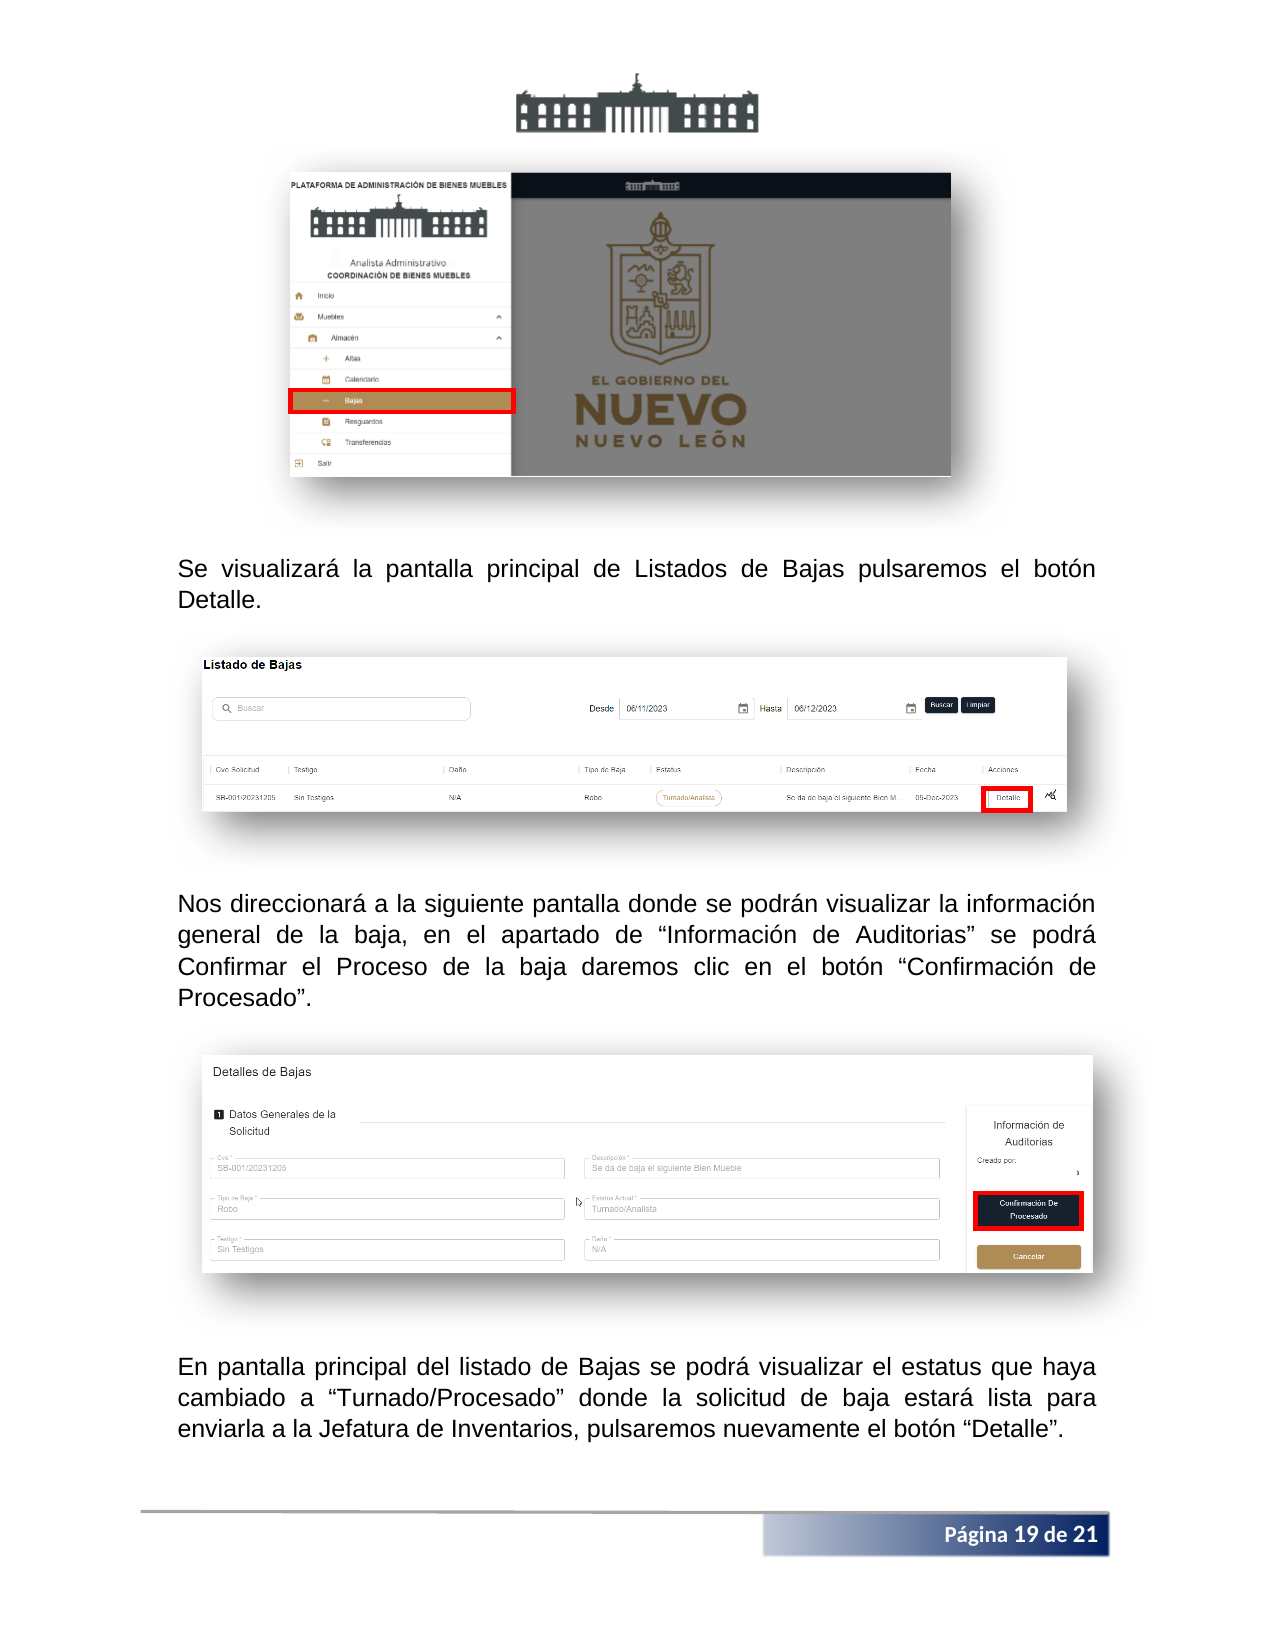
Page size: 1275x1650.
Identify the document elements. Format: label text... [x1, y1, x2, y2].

text Nos direccionará a la siguiente pantalla donde se podrán visualizar la información general de la baja, en el apartado de “Información de Auditorias” se podrá Confirmar el Proceso de la baja daremos clic en el botón “Confirmación de Procesado”. [177, 889, 1098, 1011]
picture [202, 657, 1067, 812]
picture [293, 392, 511, 410]
picture [986, 791, 1028, 808]
text Se visualizará la pantalla principal de Listados de Bajas pulsaremos el botón Detalle. [177, 554, 1098, 614]
picture [515, 69, 760, 147]
picture [202, 1055, 1093, 1273]
text En pantalla principal del listado de Bajas se podrá visualizar el estatus que haya cambiado a “Turnado/Procesado” donde la solicitud de baja estará lista para enviarla a la Jefatura de Inventarios, pulsaremos nuevamente el botón “Detalle”. [177, 1352, 1098, 1443]
picture [290, 172, 951, 477]
